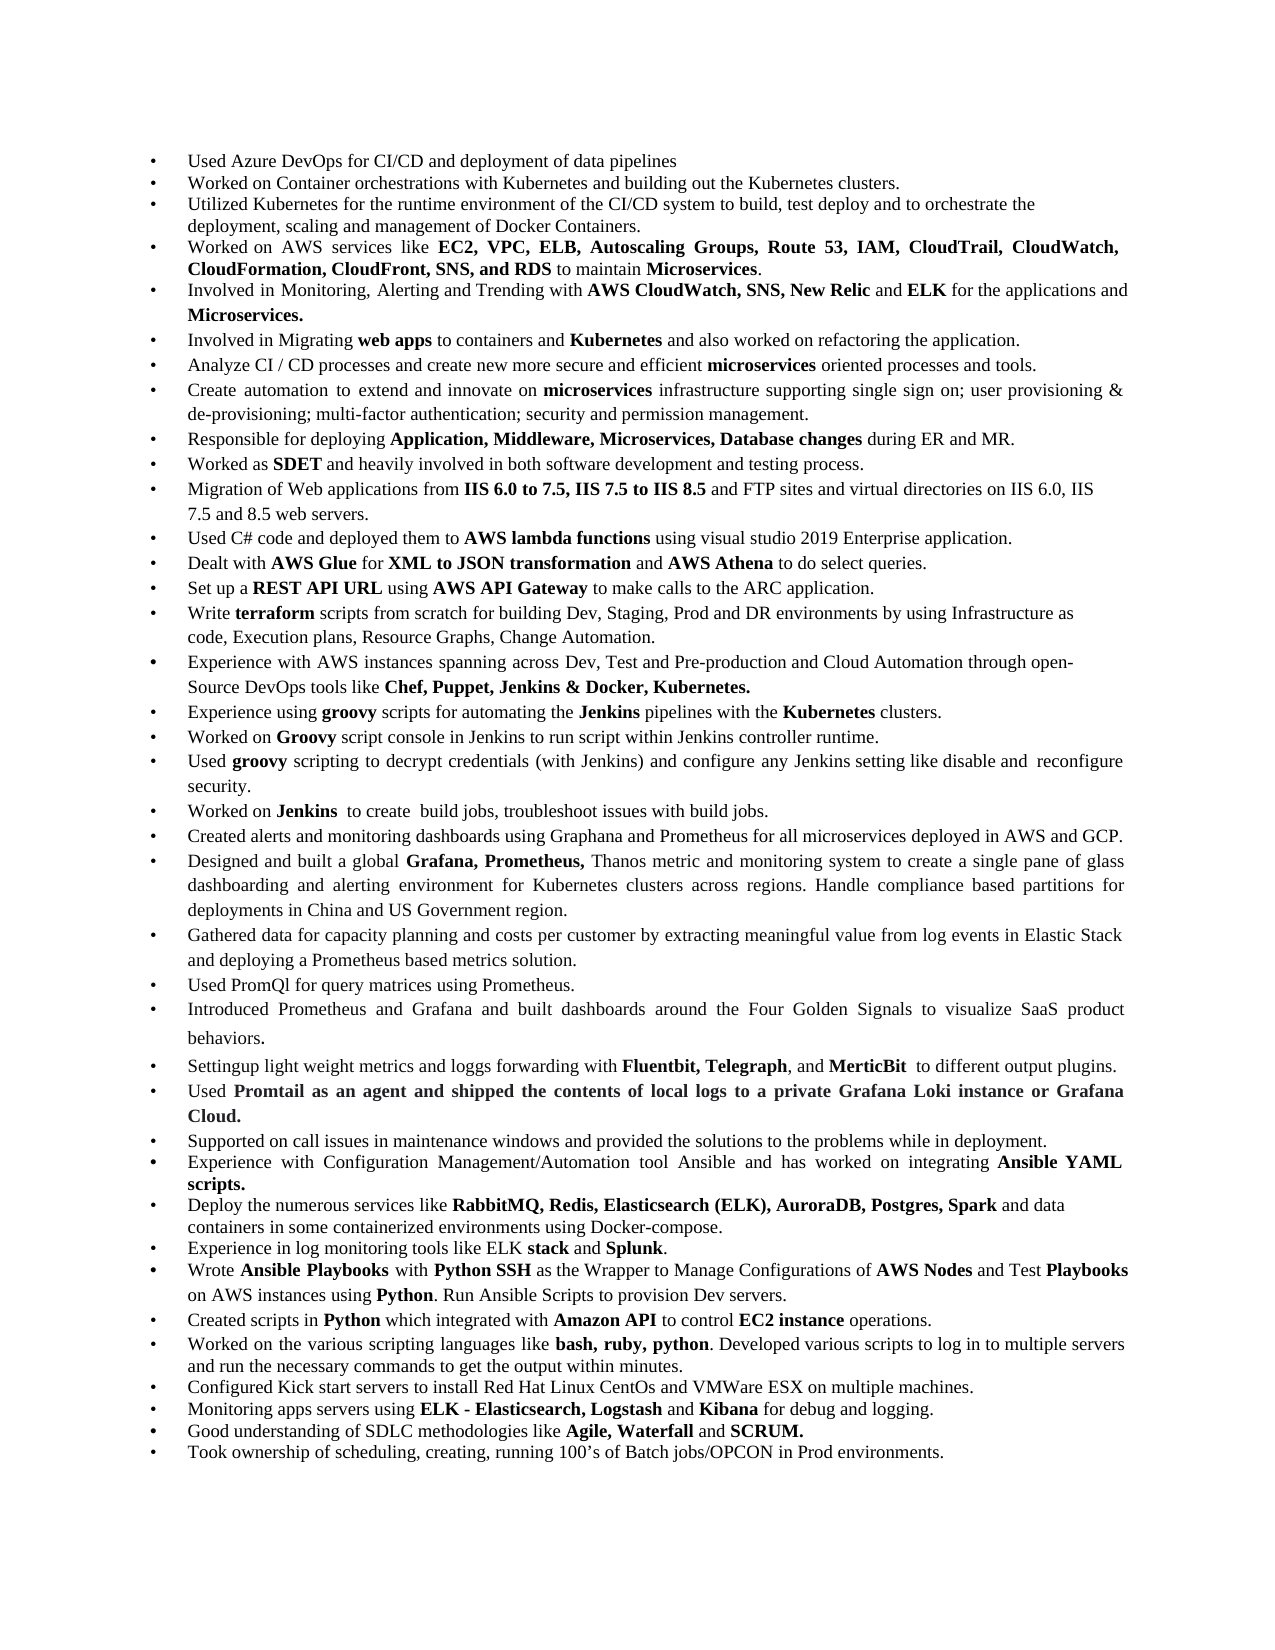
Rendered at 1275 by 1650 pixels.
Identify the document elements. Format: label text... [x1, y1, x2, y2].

list Wrote Ansible Playbooks with Python SSH as the Wrapper to Manage Configurations of AWS Nodes and Test Playbooks [150, 1259, 1139, 1280]
list Dealt with AWS Glue for XML to JSON transformation and AWS Athena to do select queries. [150, 552, 1139, 574]
list Introduced Prometheus and Grafana and built dashboards around the Four Golden Signals to visualize SaaS product behaviors. [150, 998, 1125, 1050]
list Created alerts and monitoring dashboards using Graphana and Prometheus for all microservices deployed in AWS and GCP. [150, 825, 1139, 846]
list Configured Kick start servers to install Red Hat Linux CentOs and VMWare ESX on multiple machines. [150, 1376, 1139, 1398]
list Used C# code and deployed them to AWS lambda functions using visual studio 2019 Enterprise application. [150, 527, 1139, 549]
list Experience with AWS instances spanning across Dev, Test and Pre-production and Cloud Automation through open-Source DevOps tools like Chef, Puppet, Jenkins & Docker, Kubernetes. [150, 651, 1125, 698]
list Responsible for deploying Application, Middleware, Microservices, Database changes during ER and MR. [150, 428, 1139, 450]
list Designed and built a global Grafana, Prometheus, Thanos metric and monitoring system to create a single pane of glass dashboarding and alerting environment for Kubernetes clusters across regions. Handle compliance based partitions for deployments in China and US Government region. [150, 849, 1125, 921]
list Used Azure DevOps for CI/CD and deployment of data pipelines [150, 150, 1139, 172]
list Utilized Kubernetes for the runtime environment of the CI/CD system to build, test deploy and to orchestrate the deployment, scaling and management of Docker Containers. [150, 193, 1124, 236]
list Worked on the various scripting languages like bash, ruby, python. Developed various scripts to log in to multiple servers and run the necessary commands to get the output within minutes. [150, 1333, 1125, 1376]
list Gathered data for capacity planning and costs per customer by extracting meaningful value from log events in Elastic Stack and deploying a Prometheus based metrics solution. [150, 924, 1124, 970]
text on AWS instances using Python. Run Ansible Scripts to provision Dev servers. [187, 1284, 1139, 1305]
list Worked on Container orchestrations with Kubernetes and building out the Kubernetes clusters. [150, 172, 1139, 193]
list Monitoring apps servers using ELK - Elasticsearch, Logstash and Kibana for debug and logging. [150, 1398, 1139, 1419]
subtitle Used Promtail as an agent and shipped the contents of local logs to a private Grafana Loki instance or Grafana Cloud. [150, 1080, 1125, 1126]
list Worked on Jenkins to create build jobs, troubleshoot issues with build jobs. [150, 800, 1139, 822]
list Worked as SDET and heavily involved in both software development and testing process. [150, 453, 1139, 474]
list Set up a REST API URL using AWS API Gateway to make calls to the ARC application. [150, 577, 1139, 598]
list Experience using groovy scripts for automating the Jenkins pipelines with the Kubernetes clusters. [150, 701, 1139, 722]
list Analyze CI / CD processes and create new more secure and efficient microservices oriented processes and tools. [150, 354, 1139, 375]
list Migration of Web applications from IIS 6.0 to 7.5, IIS 7.5 to IIS 8.5 and FTP sites and virtual directories on IIS 6.0, IIS 7.5 and 8.5 web servers. [150, 478, 1121, 524]
list Write terraform scripts from scratch for building Dev, Staging, Prod and DR environments by using Infrastructure as code, Execution plans, Resource Graphs, Change Automation. [150, 602, 1117, 648]
list Worked on AWS services like EC2, VPC, ELB, Autoscaling Groups, Route 53, IAM, CloudTrail, CloudWatch, CloudFormation, CloudFront, SNS, and RDS to maintain Microservices. [150, 236, 1125, 279]
list Deploy the numerous services like RabbitMQ, Redis, Elasticsearch (ELK), AuroraDB, Postgres, Spark and data containers in some containerized environments using Docker-compose. [150, 1194, 1125, 1237]
list Used groovy scripting to decrypt credentials (with Jenkins) and configure any Jenkins setting like disable and reconfigure security. [150, 750, 1125, 797]
list Involved in Migrating web apps to containers and Kubernetes and also worked on refactoring the application. [150, 329, 1139, 351]
list Create automation to extend and innovate on microservices infrastructure supporting single sign on; user provisioning & de-provisioning; multi-factor authentication; security and permission management. [150, 378, 1125, 425]
list Used PromQl for query matrices using Prometheus. [150, 973, 1139, 995]
list Created scripts in Python which integrated with Amazon API to control EC2 instance operations. [150, 1308, 1139, 1330]
list Settingup light weight metrics and loggs forwarding with Fluentbit, Telegraph, and MerticBit to different output plugins. [150, 1055, 1139, 1077]
list Took ownership of scheduling, creating, running 100’s of Batch jobs/OPCON in Prod environments. [150, 1441, 1139, 1463]
list Involved in Monitoring, Alerting and Trending with AWS CloudWatch, SNS, New Relic and ELK for the applications and [150, 279, 1139, 301]
list Supported on call issues in maintenance windows and provided the solutions to the problems while in deployment. [150, 1129, 1139, 1151]
list Experience in log monitoring tools like ELK stack and Splunk. [150, 1237, 1139, 1259]
list Good understanding of SDLC methodologies like Agile, Waterfall and SCRUM. [150, 1419, 1139, 1441]
subtitle Microservices. [187, 304, 1139, 326]
list Experience with Configuration Management/Automation tool Ansible and has worked on integrating Ansible YAML scripts. [150, 1151, 1124, 1194]
list Worked on Groovy script console in Jenkins to run script within Jenkins controller runtime. [150, 726, 1139, 747]
